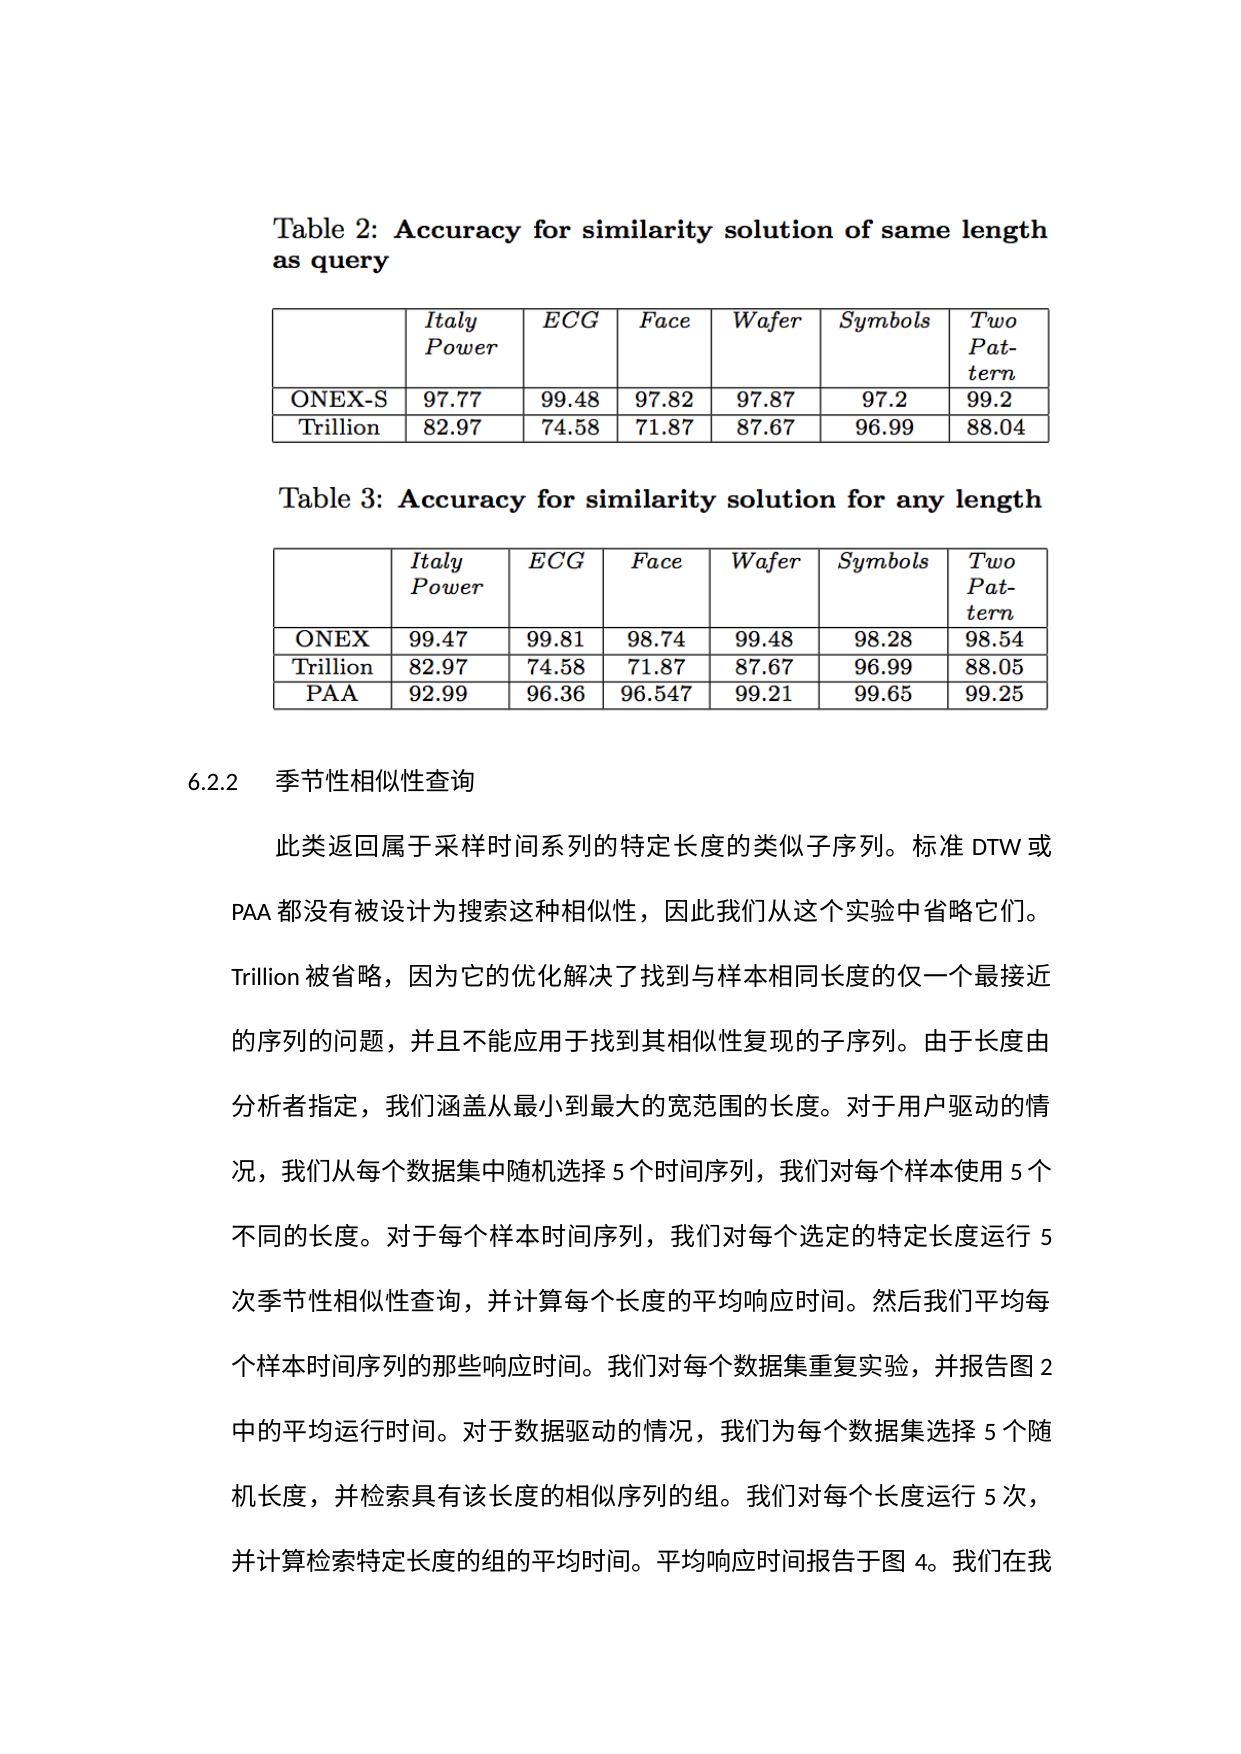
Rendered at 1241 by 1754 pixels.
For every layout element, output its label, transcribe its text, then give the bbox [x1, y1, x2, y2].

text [231, 812, 1053, 1592]
list 季节性相似性查询 [187, 747, 1053, 812]
picture [231, 162, 1096, 735]
